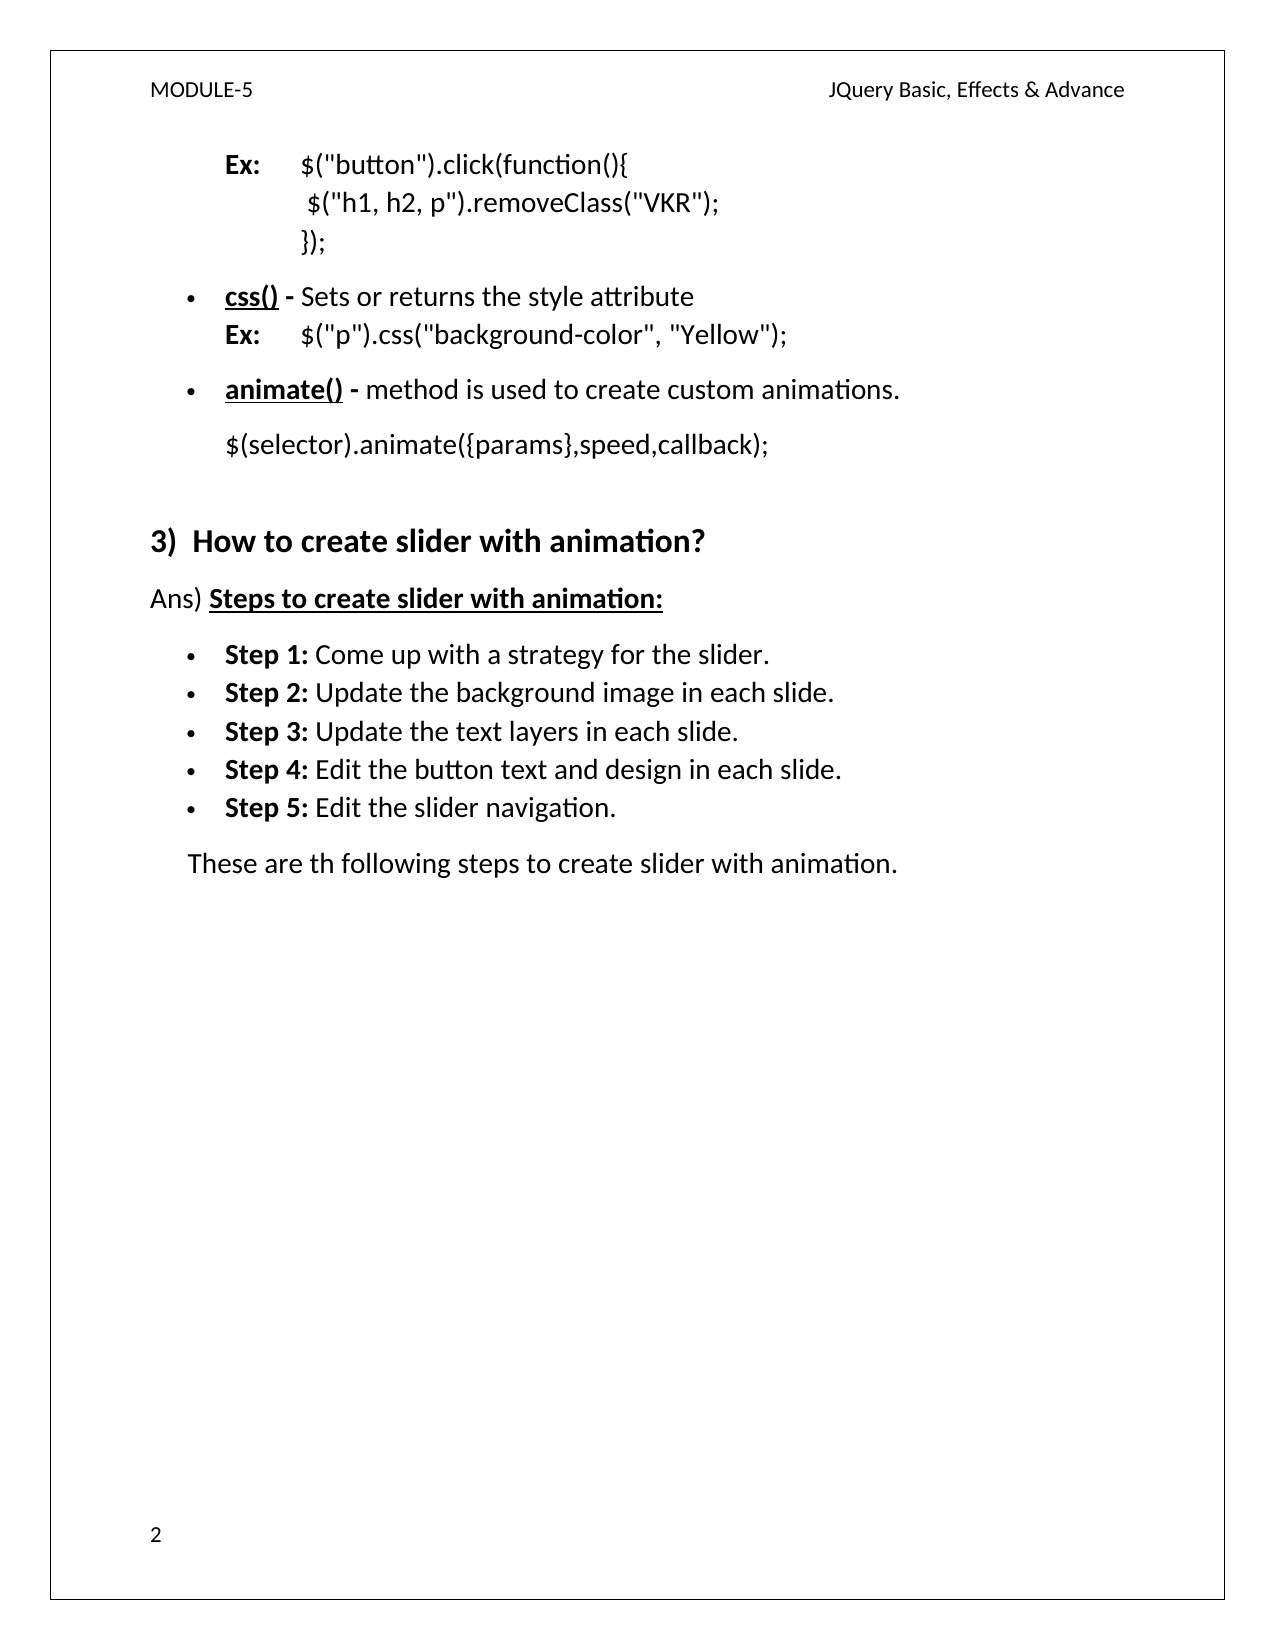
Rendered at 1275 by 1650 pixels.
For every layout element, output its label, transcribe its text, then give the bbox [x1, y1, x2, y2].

text These are th following steps to create slider with animation. [187, 845, 1112, 880]
list Step 2: Update the background image in each slide. [187, 674, 1112, 710]
subtitle How to create slider with animation? [150, 520, 1112, 561]
list Step 5: Edit the slider navigation. [187, 789, 1112, 825]
list css() - Sets or returns the style attribute [187, 278, 1112, 313]
text $("h1, h2, p").removeClass("VKR"); [306, 184, 1112, 220]
list animate() - method is used to create custom animations. [187, 371, 1112, 407]
text }); [300, 223, 1112, 258]
list Step 4: Edit the button text and design in each slide. [187, 751, 1112, 787]
list Step 1: Come up with a strategy for the slider. [187, 636, 1112, 672]
text Ex: $("button").click(function(){ [225, 146, 1112, 181]
text $(selector).animate({params},speed,callback); [225, 426, 1112, 462]
text Ex: $("p").css("background-color", "Yellow"); [225, 316, 1112, 352]
list Step 3: Update the text layers in each slide. [187, 713, 1112, 748]
text Ans) Steps to create slider with animation: [150, 581, 1112, 616]
